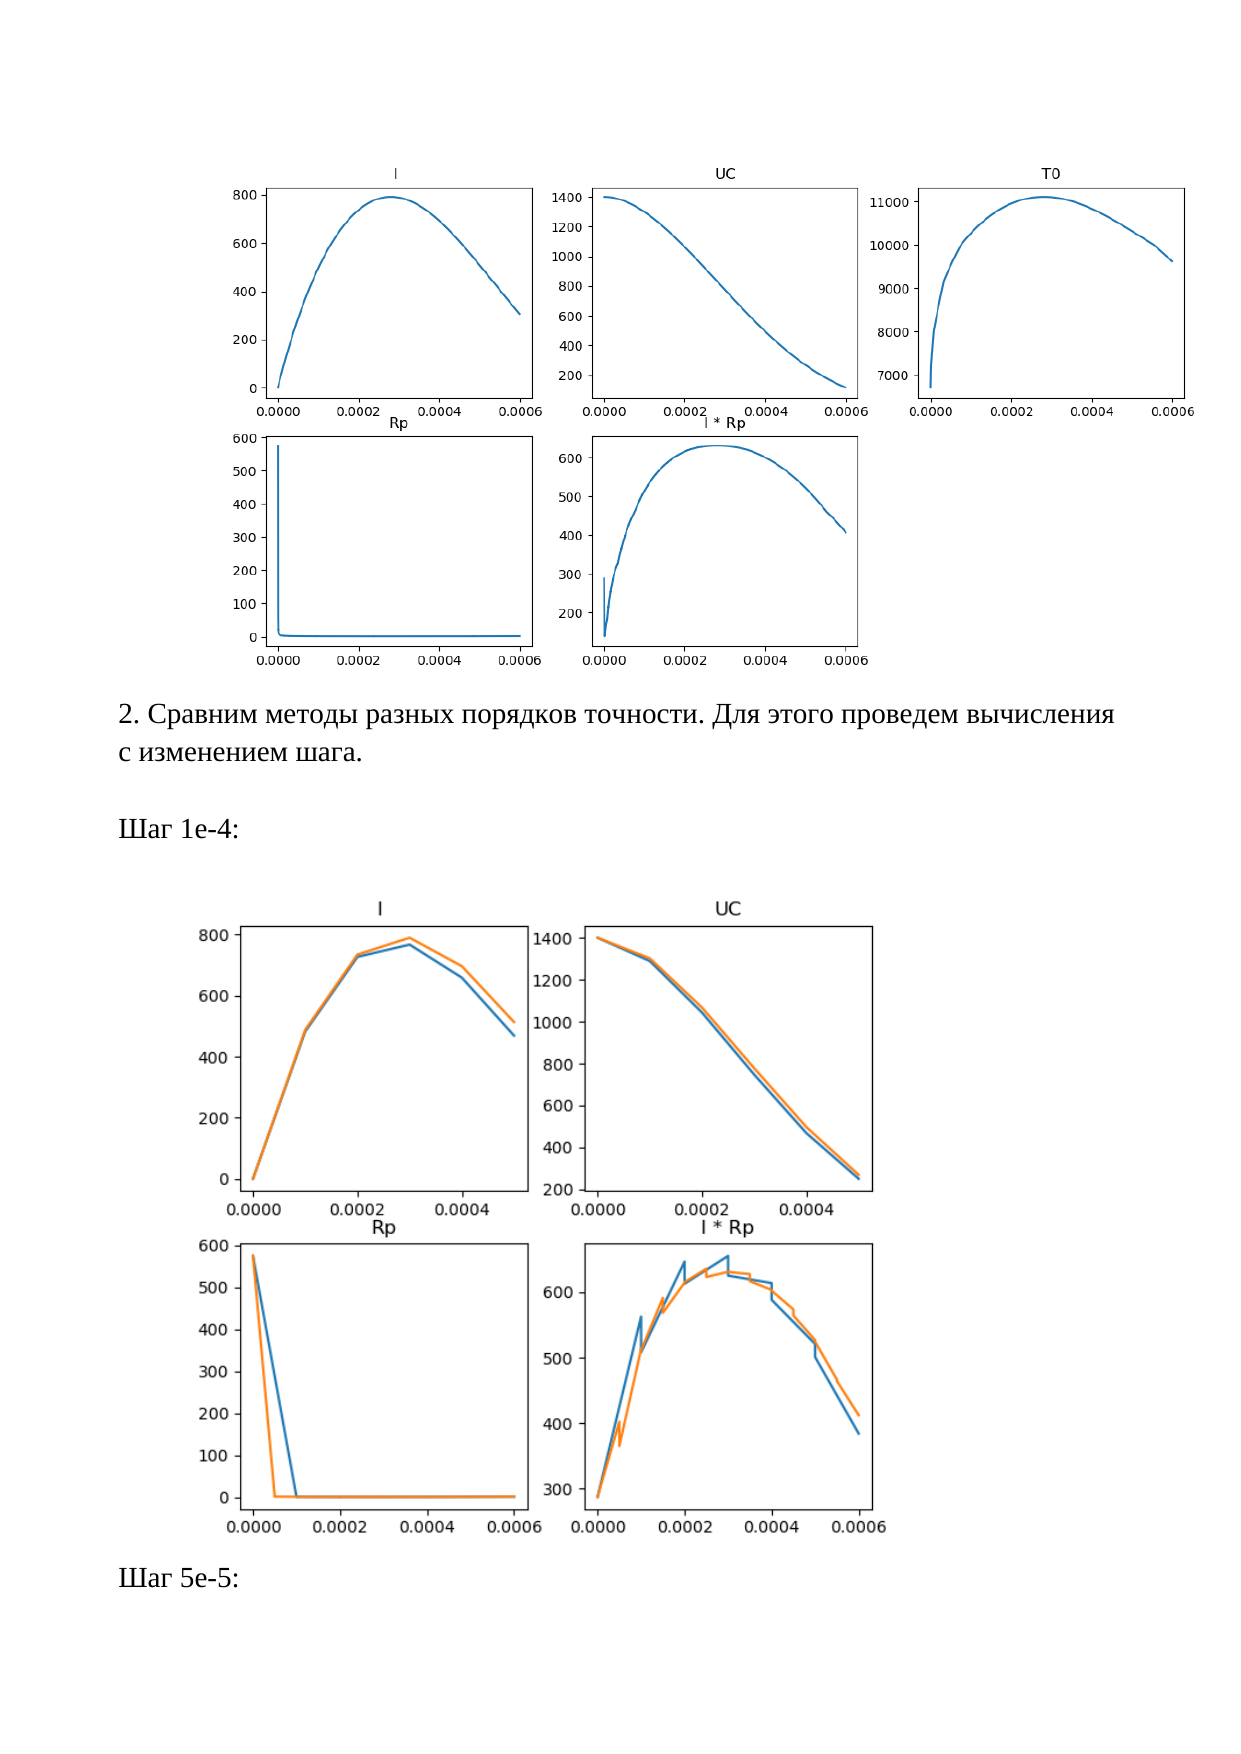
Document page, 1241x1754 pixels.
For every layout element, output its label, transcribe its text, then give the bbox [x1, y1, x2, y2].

text 2. Сравним методы разных порядков точности. Для этого проведем вычисления с изменением шага. [118, 696, 1122, 768]
text Шаг 1e-4: [118, 811, 1122, 845]
picture [118, 850, 993, 1556]
picture [118, 118, 1241, 692]
text Шаг 5e-5: [118, 1560, 1122, 1594]
